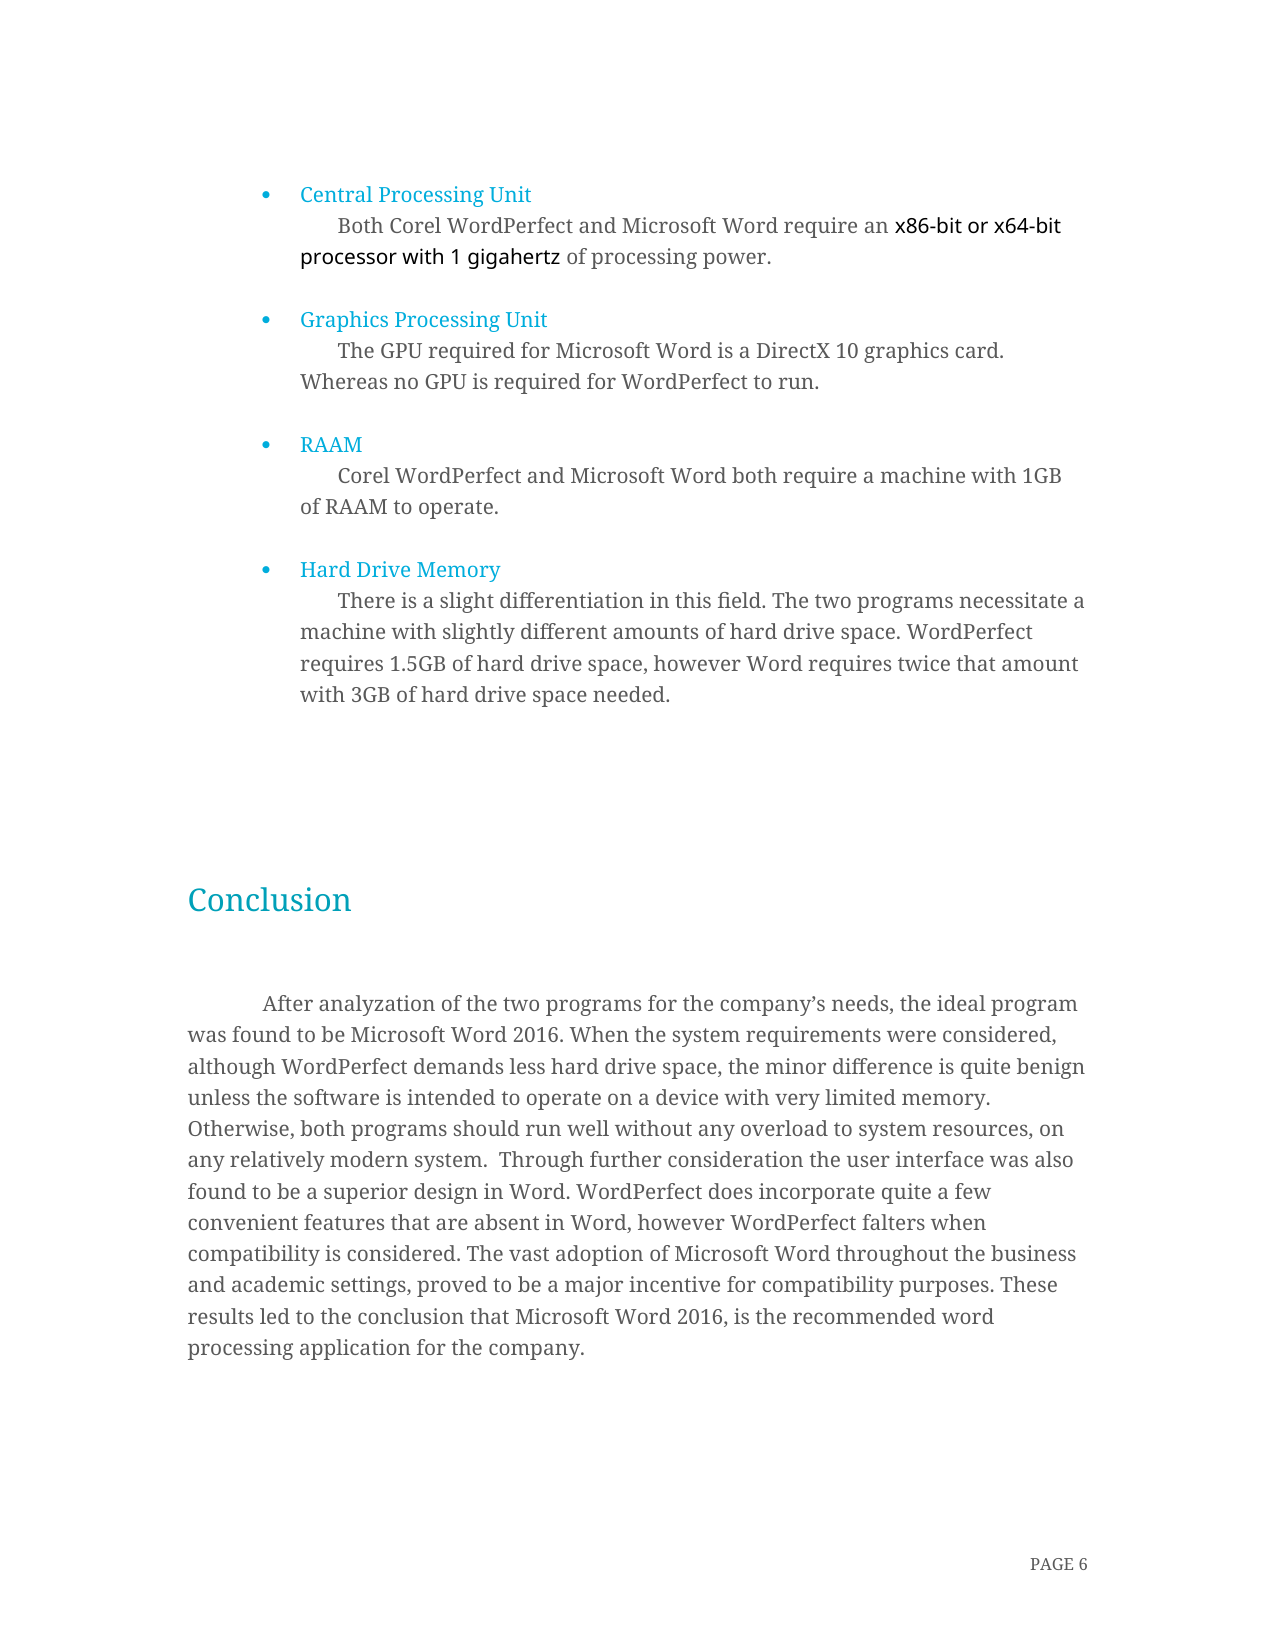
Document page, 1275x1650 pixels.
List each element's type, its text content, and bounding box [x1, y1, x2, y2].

text After analyzation of the two programs for the company’s needs, the ideal program was found to be Microsoft Word 2016. When the system requirements were considered, although WordPerfect demands less hard drive space, the minor difference is quite benign unless the software is intended to operate on a device with very limited memory. Otherwise, both programs should run well without any overload to system resources, on any relatively modern system. Through further consideration the user interface was also found to be a superior design in Word. WordPerfect does incorporate quite a few convenient features that are absent in Word, however WordPerfect falters when compatibility is considered. The vast adoption of Microsoft Word throughout the business and academic settings, proved to be a major incentive for compatibility purposes. These results led to the conclusion that Microsoft Word 2016, is the recommended word processing application for the company. [187, 989, 1087, 1361]
list There is a slight differentiation in this field. The two programs necessitate a machine with slightly different amounts of hard drive space. WordPerfect requires 1.5GB of hard drive space, however Word requires twice that amount with 3GB of hard drive space needed. [300, 586, 1087, 708]
list Hard Drive Memory [262, 555, 1087, 583]
subtitle Conclusion [187, 878, 1087, 921]
list Graphics Processing Unit [262, 305, 1087, 333]
list The GPU required for Microsoft Word is a DirectX 10 graphics card. Whereas no GPU is required for WordPerfect to run. [300, 336, 1087, 396]
list Central Processing Unit [262, 180, 1087, 208]
list Corel WordPerfect and Microsoft Word both require a machine with 1GB of RAAM to operate. [300, 461, 1087, 521]
list RAAM [262, 430, 1087, 458]
list Both Corel WordPerfect and Microsoft Word require an x86-bit or x64-bit processor with 1 gigahertz of processing power. [300, 211, 1087, 271]
